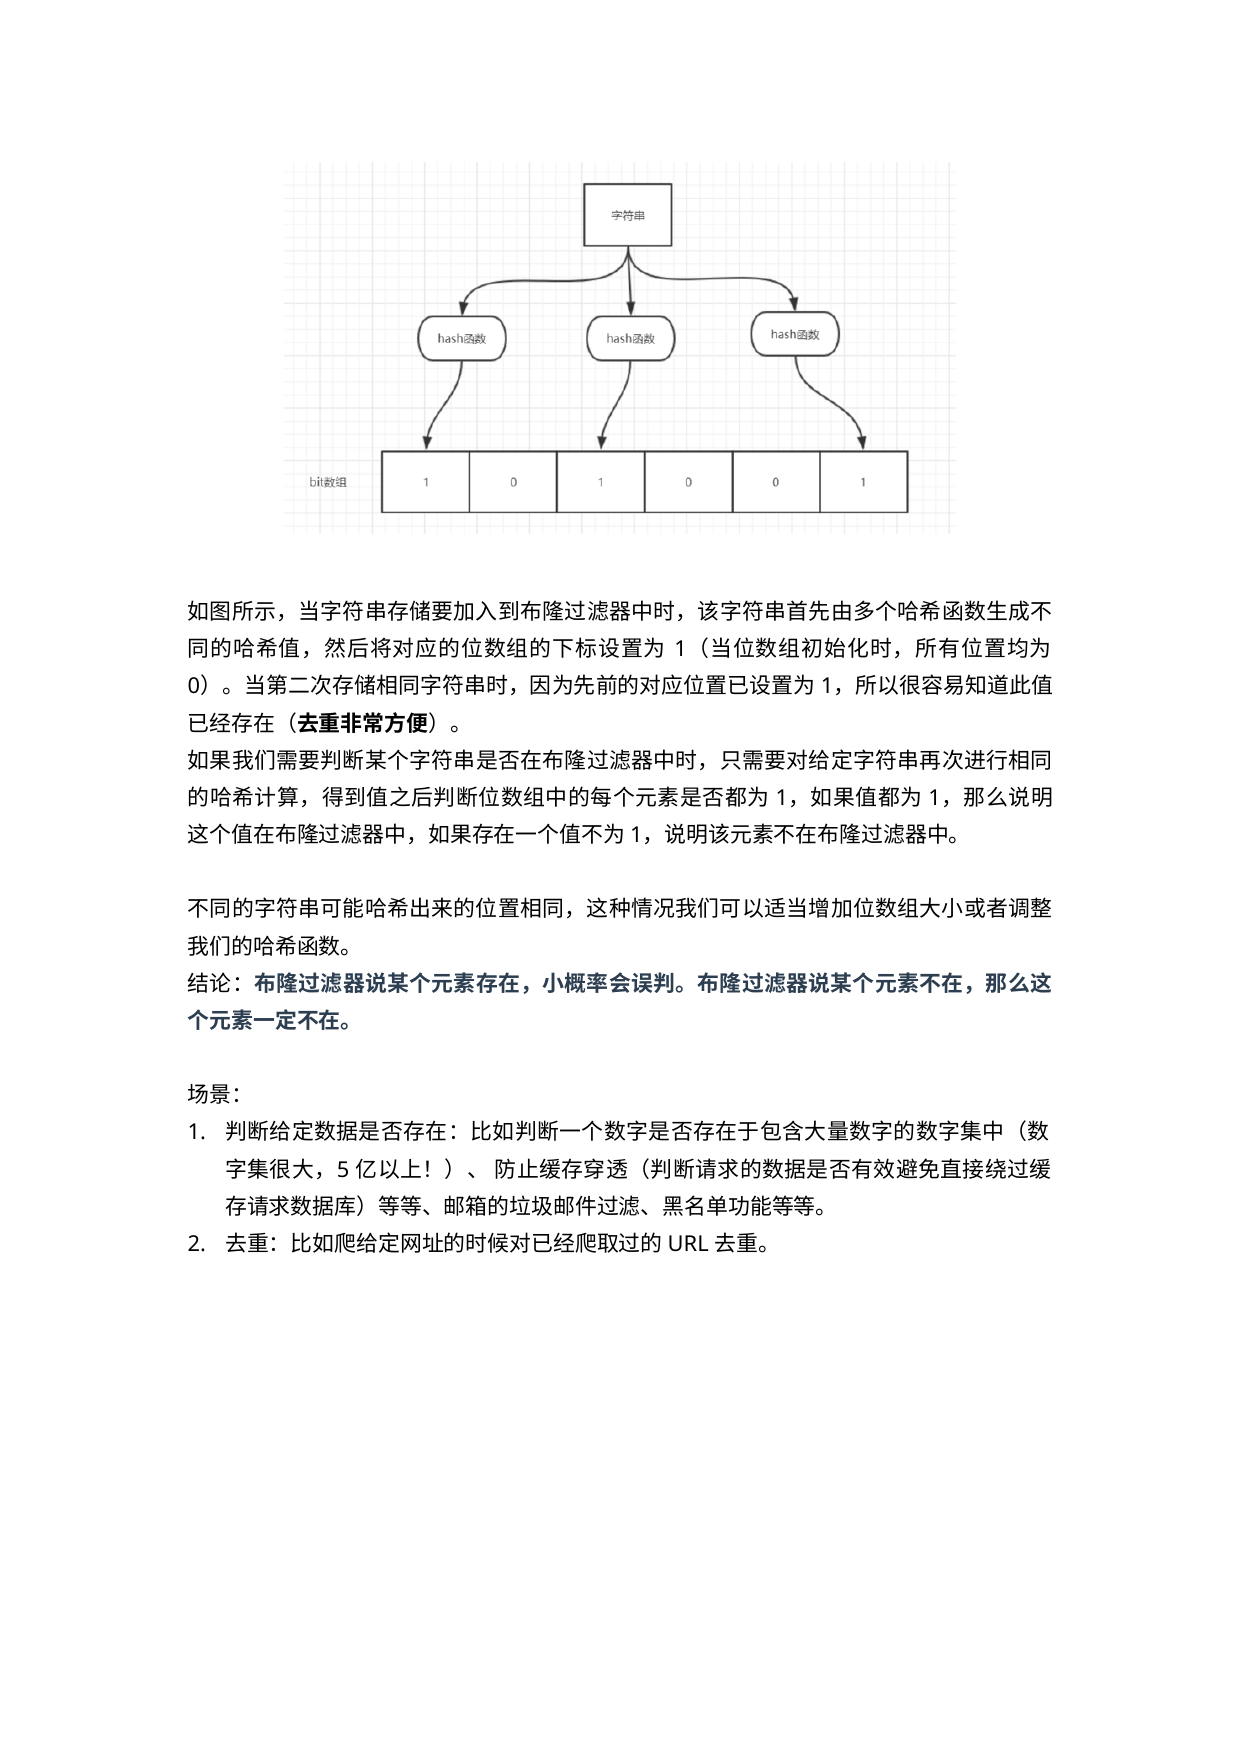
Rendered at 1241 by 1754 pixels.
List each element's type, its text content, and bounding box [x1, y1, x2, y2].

list 判断给定数据是否存在：比如判断一个数字是否存在于包含大量数字的数字集中（数字集很大，5 亿以上！）、 防止缓存穿透（判断请求的数据是否有效避免直接绕过缓存请求数据库）等等、邮箱的垃圾邮件过滤、黑名单功能等等。 [187, 1114, 1053, 1221]
text 如图所示，当字符串存储要加入到布隆过滤器中时，该字符串首先由多个哈希函数生成不同的哈希值，然后将对应的位数组的下标设置为 1（当位数组初始化时，所有位置均为 0）。当第二次存储相同字符串时，因为先前的对应位置已设置为 1，所以很容易知道此值已经存在（去重非常方便）。 [187, 593, 1053, 738]
picture [284, 162, 957, 534]
text 结论：布隆过滤器说某个元素存在，小概率会误判。布隆过滤器说某个元素不在，那么这个元素一定不在。 [187, 965, 1053, 1035]
text 场景： [187, 1077, 1053, 1109]
text 如果我们需要判断某个字符串是否在布隆过滤器中时，只需要对给定字符串再次进行相同的哈希计算，得到值之后判断位数组中的每个元素是否都为 1，如果值都为 1，那么说明这个值在布隆过滤器中，如果存在一个值不为 1，说明该元素不在布隆过滤器中。 [187, 742, 1053, 849]
text 不同的字符串可能哈希出来的位置相同，这种情况我们可以适当增加位数组大小或者调整我们的哈希函数。 [187, 891, 1053, 961]
list 去重：比如爬给定网址的时候对已经爬取过的 URL 去重。 [187, 1226, 1053, 1258]
